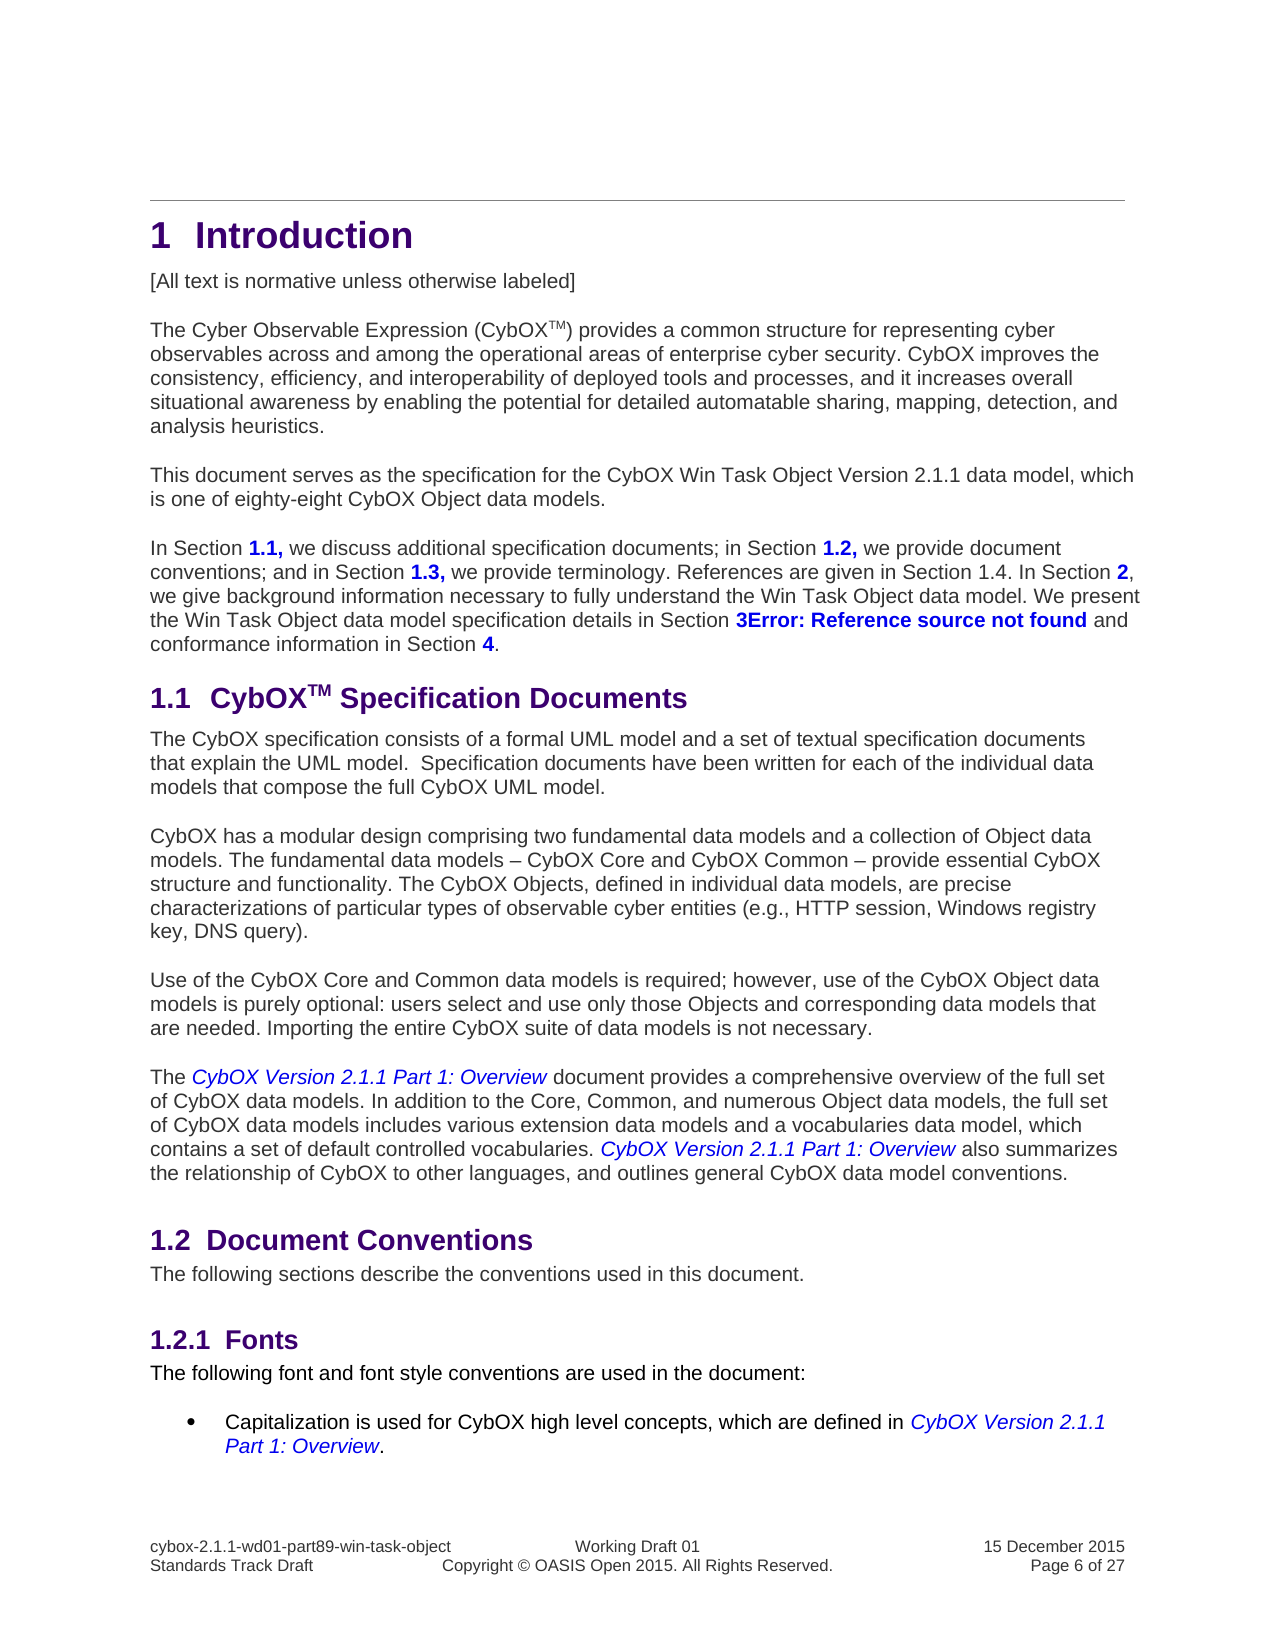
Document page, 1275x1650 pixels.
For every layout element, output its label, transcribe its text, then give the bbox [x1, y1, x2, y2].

text Use of the CybOX Core and Common data models is required; however, use of the CybOX Object data models is purely optional: users select and use only those Objects and corresponding data models that are needed. Importing the entire CybOX suite of data models is not necessary. [150, 968, 1125, 1040]
text The CybOX Version 2.1.1 Part 1: Overview document provides a comprehensive overview of the full set of CybOX data models. In addition to the Core, Common, and numerous Object data models, the full set of CybOX data models includes various extension data models and a vocabularies data model, which contains a set of default controlled vocabularies. CybOX Version 2.1.1 Part 1: Overview also summarizes the relationship of CybOX to other languages, and outlines general CybOX data model conventions. [150, 1065, 1125, 1185]
text The Cyber Observable Expression (CybOXTM) provides a common structure for representing cyber observables across and among the operational areas of enterprise cyber security. CybOX improves the consistency, efficiency, and interoperability of deployed tools and processes, and it increases overall situational awareness by enabling the potential for detailed automatable sharing, mapping, detection, and analysis heuristics. [150, 318, 1153, 438]
subtitle Fonts [150, 1324, 1125, 1355]
text CybOX has a modular design comprising two fundamental data models and a collection of Object data models. The fundamental data models – CybOX Core and CybOX Common – provide essential CybOX structure and functionality. The CybOX Objects, defined in individual data models, are precise characterizations of particular types of observable cyber entities (e.g., HTTP session, Windows registry key, DNS query). [150, 823, 1125, 943]
subtitle CybOXTM Specification Documents [150, 681, 1125, 714]
text The CybOX specification consists of a formal UML model and a set of textual specification documents that explain the UML model. Specification documents have been written for each of the individual data models that compose the full CybOX UML model. [150, 727, 1125, 798]
subtitle Introduction [150, 201, 1125, 257]
list Capitalization is used for CybOX high level concepts, which are defined in CybOX Version 2.1.1 Part 1: Overview. [187, 1410, 1125, 1458]
text The following sections describe the conventions used in this document. [150, 1262, 1125, 1286]
text This document serves as the specification for the CybOX Win Task Object Version 2.1.1 data model, which is one of eighty-eight CybOX Object data models. [150, 463, 1153, 511]
text The following font and font style conventions are used in the document: [150, 1361, 1125, 1385]
text [All text is normative unless otherwise labeled] [150, 269, 1153, 293]
subtitle Document Conventions [150, 1222, 1125, 1256]
